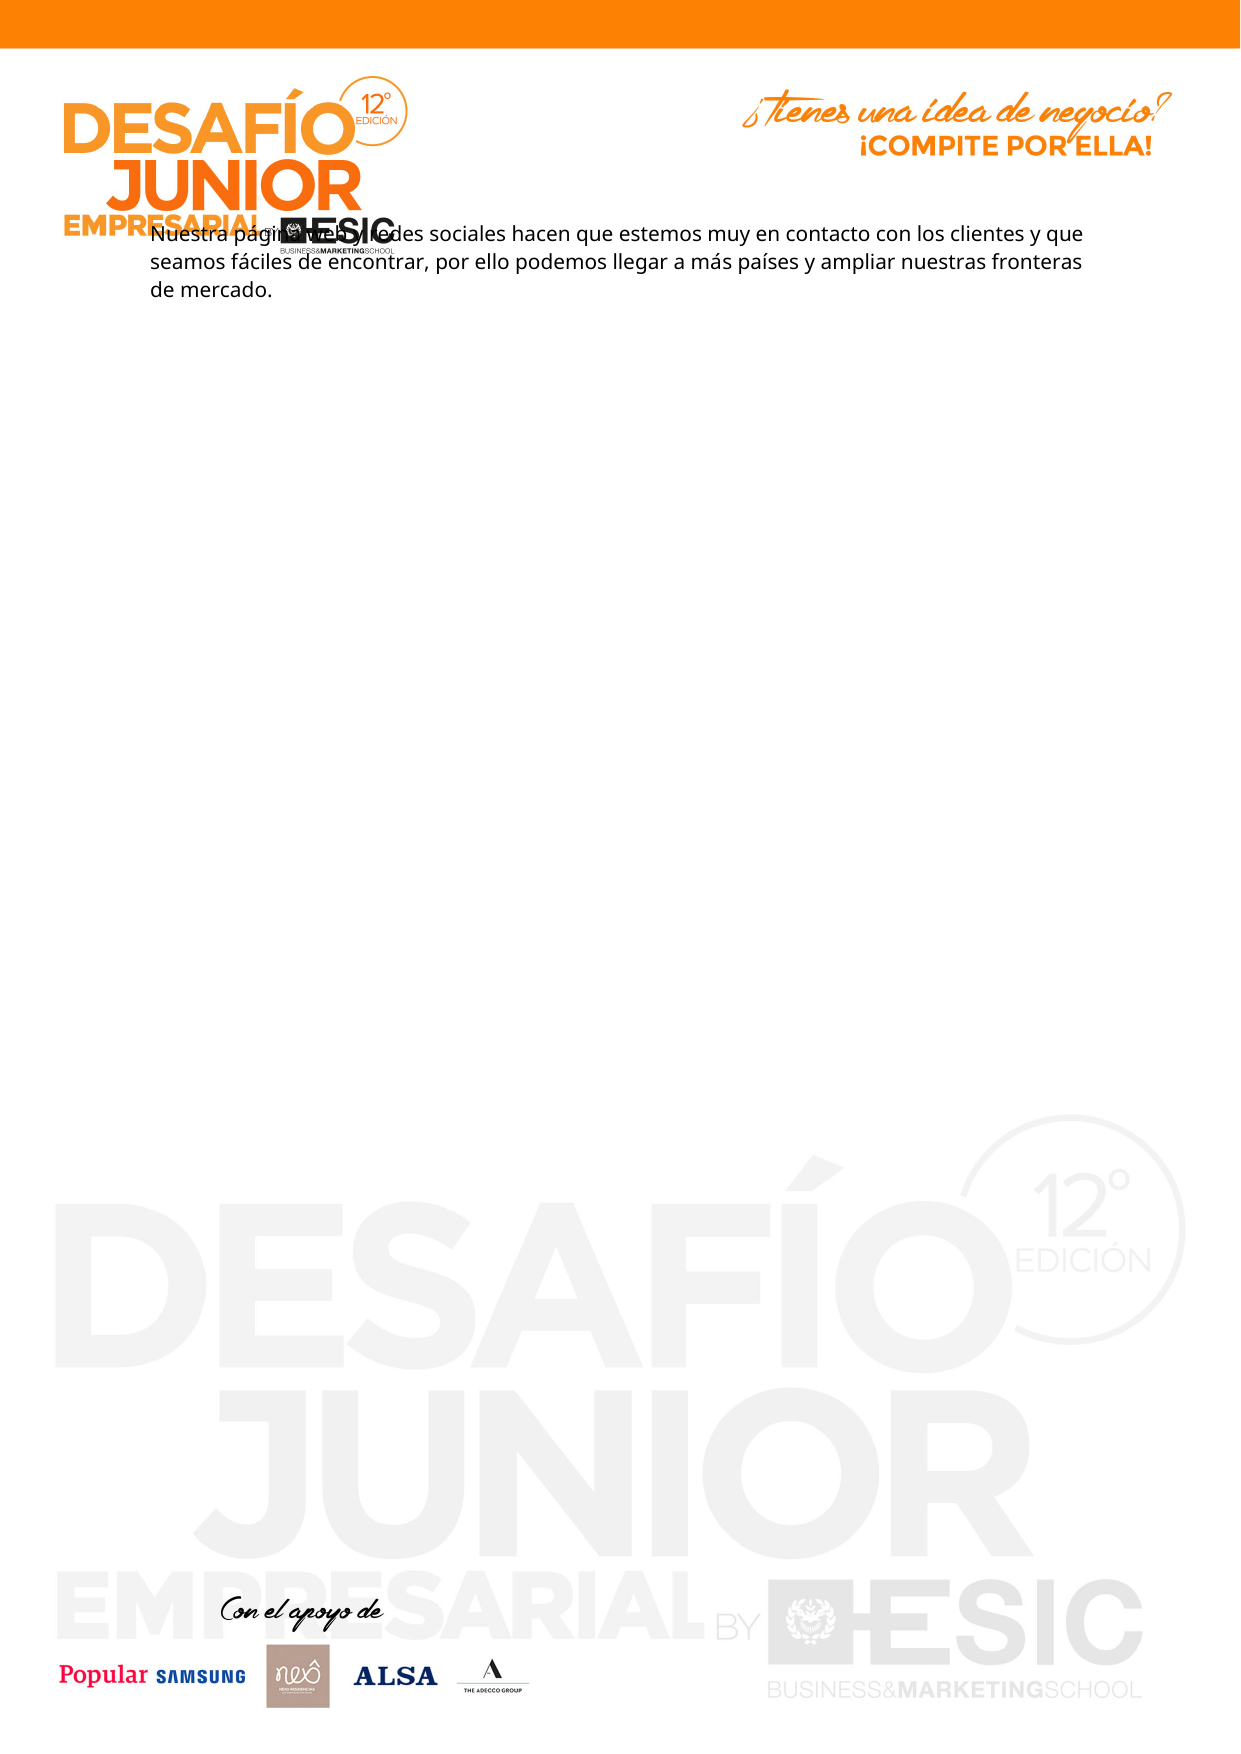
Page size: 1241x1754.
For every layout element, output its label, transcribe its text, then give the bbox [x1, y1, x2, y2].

text Nuestra página web y redes sociales hacen que estemos muy en contacto con los clientes y que seamos fáciles de encontrar, por ello podemos llegar a más países y ampliar nuestras fronteras de mercado. [150, 219, 1090, 304]
picture [0, 0, 1241, 1754]
